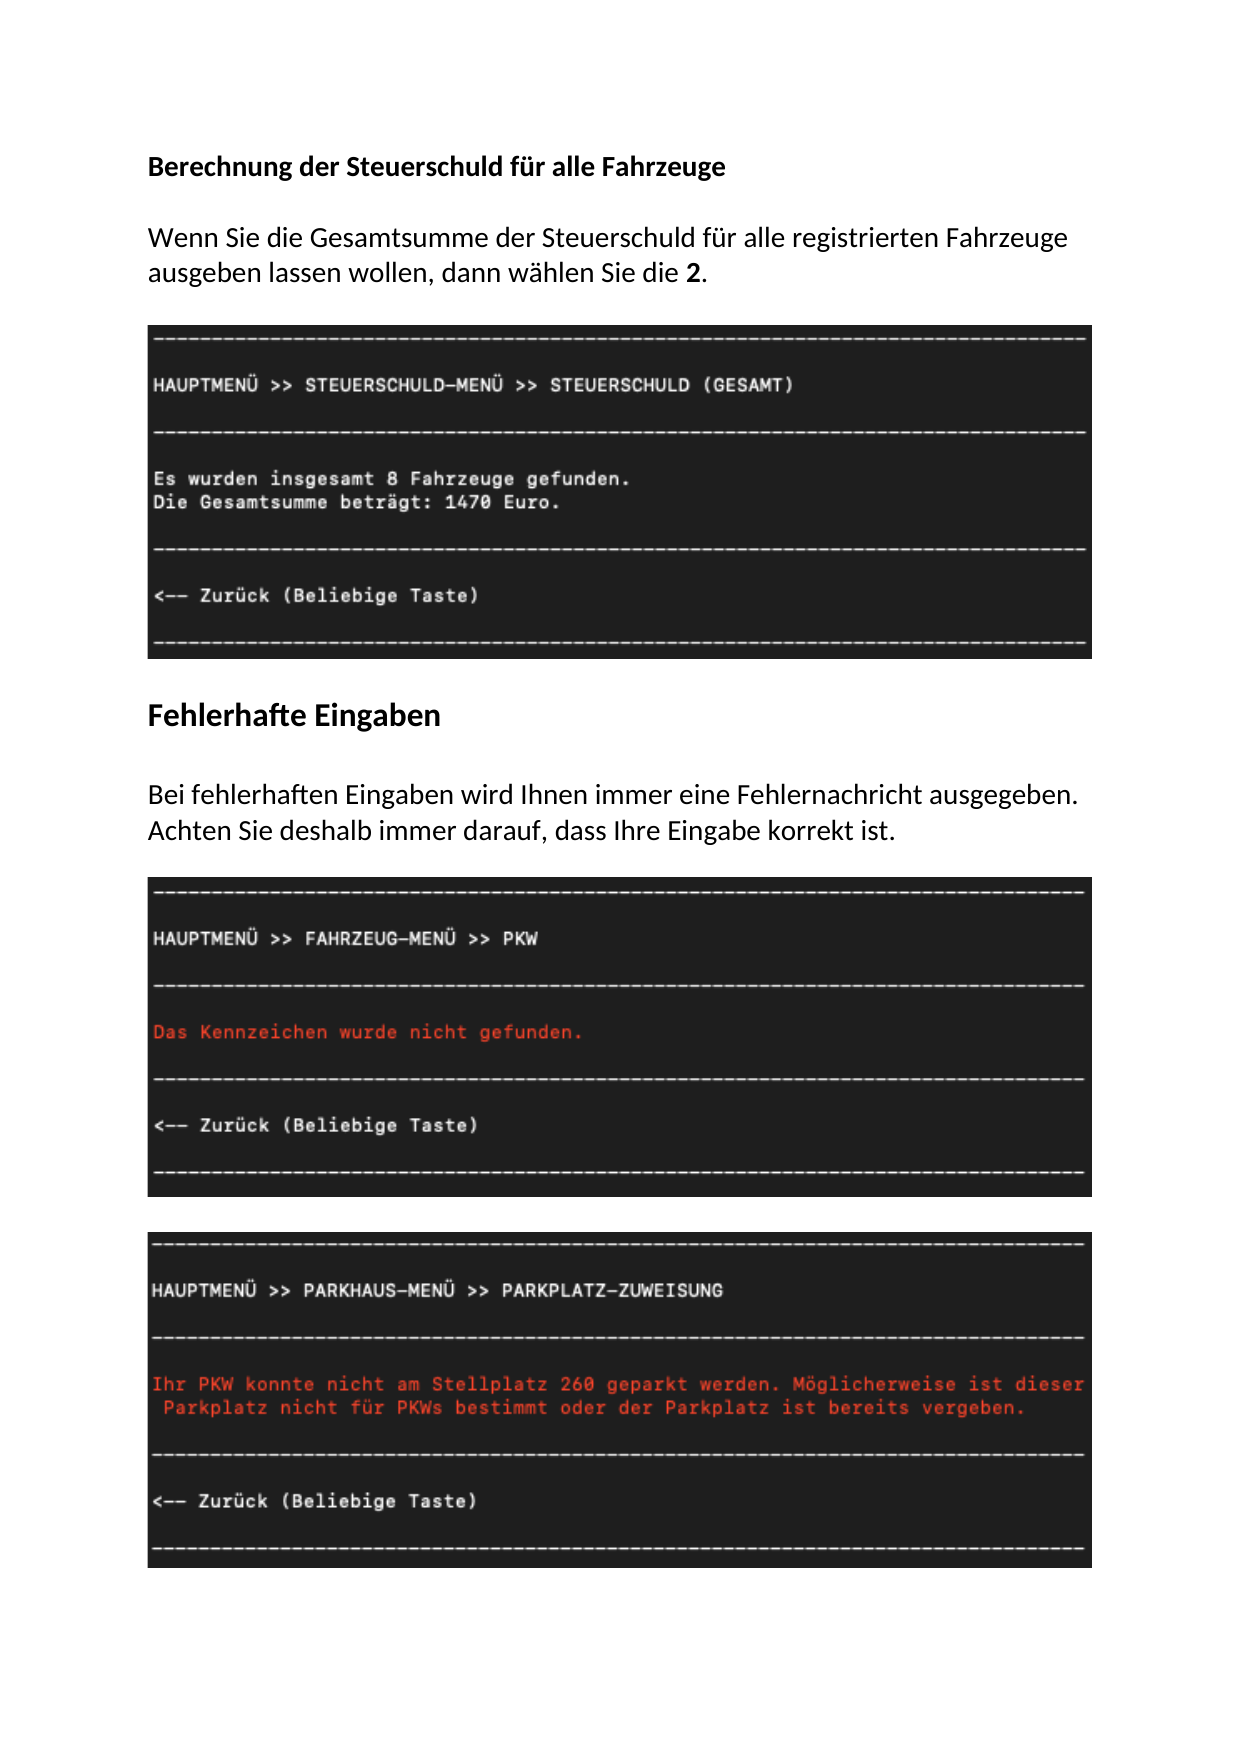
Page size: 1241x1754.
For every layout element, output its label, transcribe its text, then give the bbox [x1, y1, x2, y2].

text Fehlerhafte Eingaben [148, 694, 1093, 735]
text Berechnung der Steuerschuld für alle Fahrzeuge [148, 148, 1093, 183]
picture [147, 325, 1092, 659]
picture [147, 1232, 1092, 1568]
text Achten Sie deshalb immer darauf, dass Ihre Eingabe korrekt ist. [148, 812, 1093, 847]
text Bei fehlerhaften Eingaben wird Ihnen immer eine Fehlernachricht ausgegeben. [148, 776, 1093, 812]
picture [147, 877, 1092, 1197]
text Wenn Sie die Gesamtsumme der Steuerschuld für alle registrierten Fahrzeuge ausgeben lassen wollen, dann wählen Sie die 2. [148, 219, 1093, 290]
